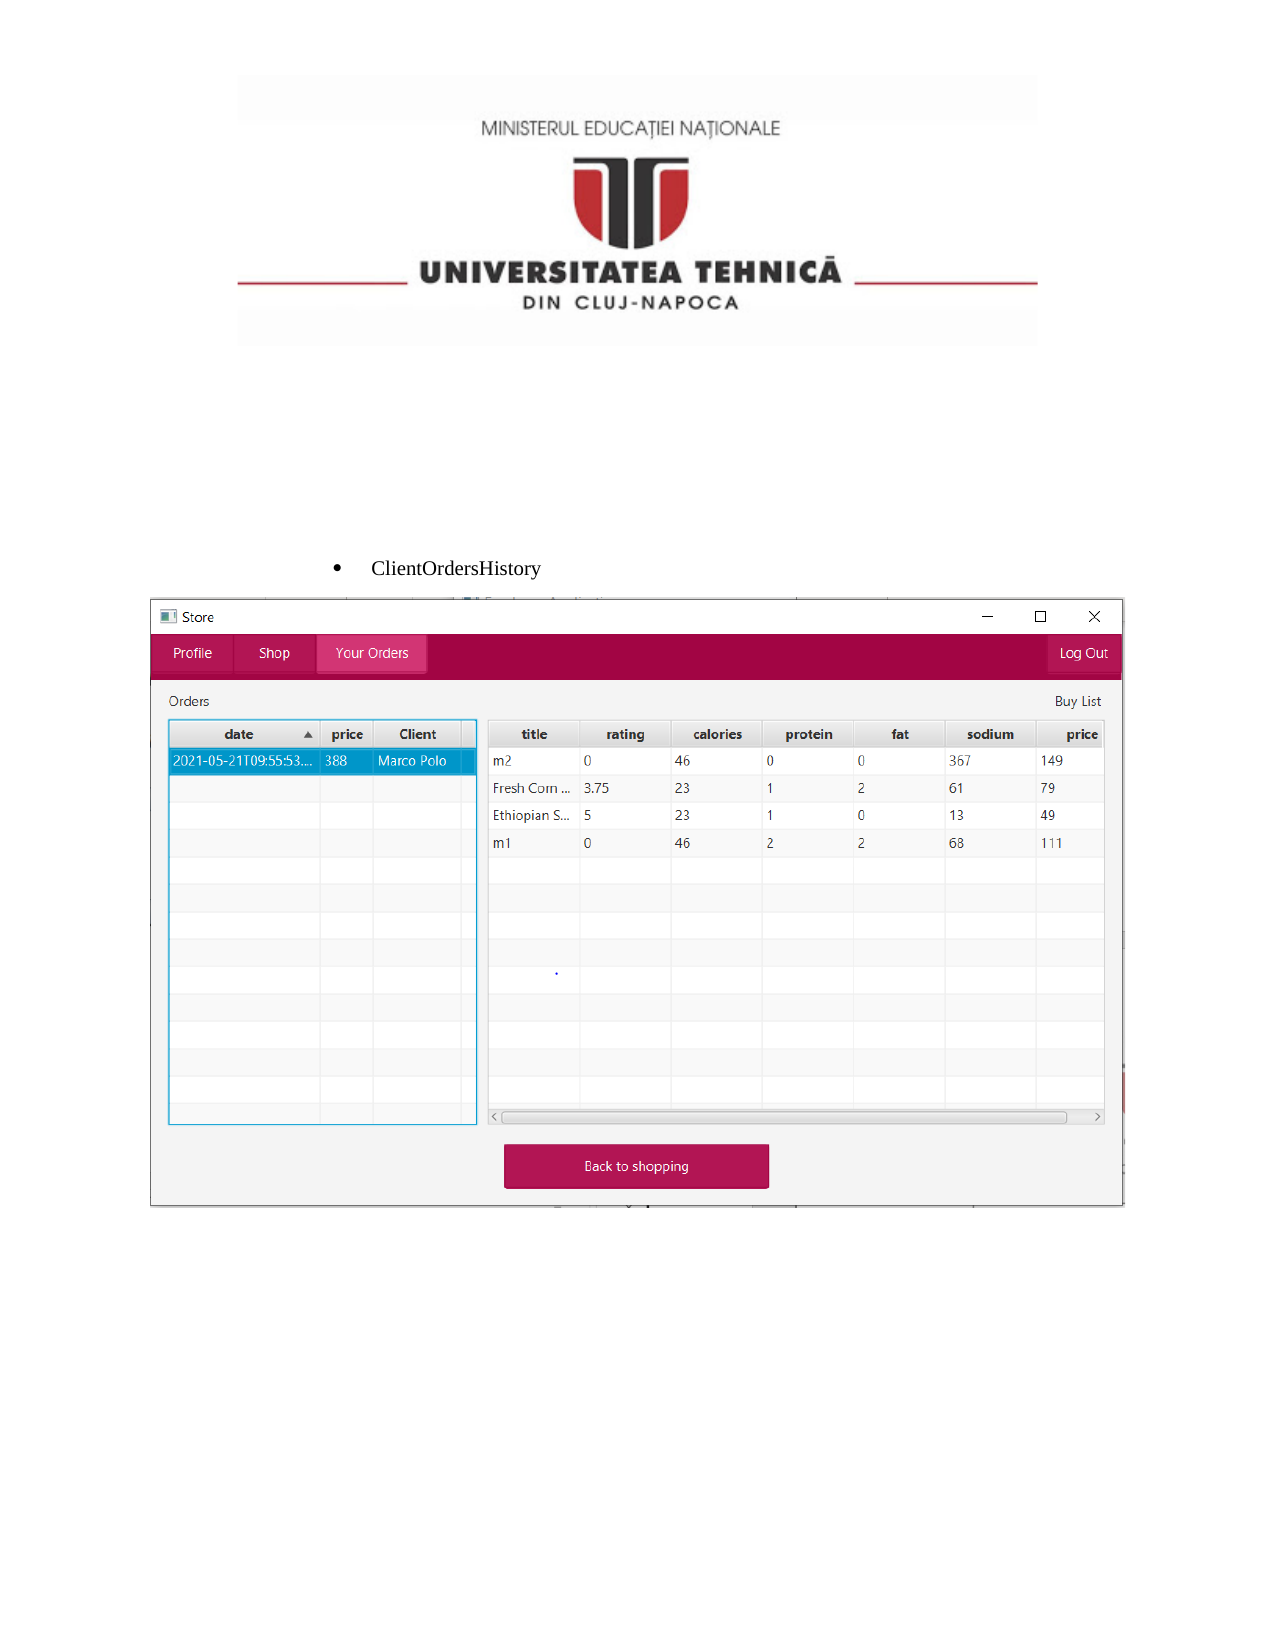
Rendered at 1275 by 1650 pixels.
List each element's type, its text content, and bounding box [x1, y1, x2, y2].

list ClientOrdersHistory [334, 556, 1125, 580]
picture [150, 597, 1125, 1208]
picture [237, 75, 1038, 346]
